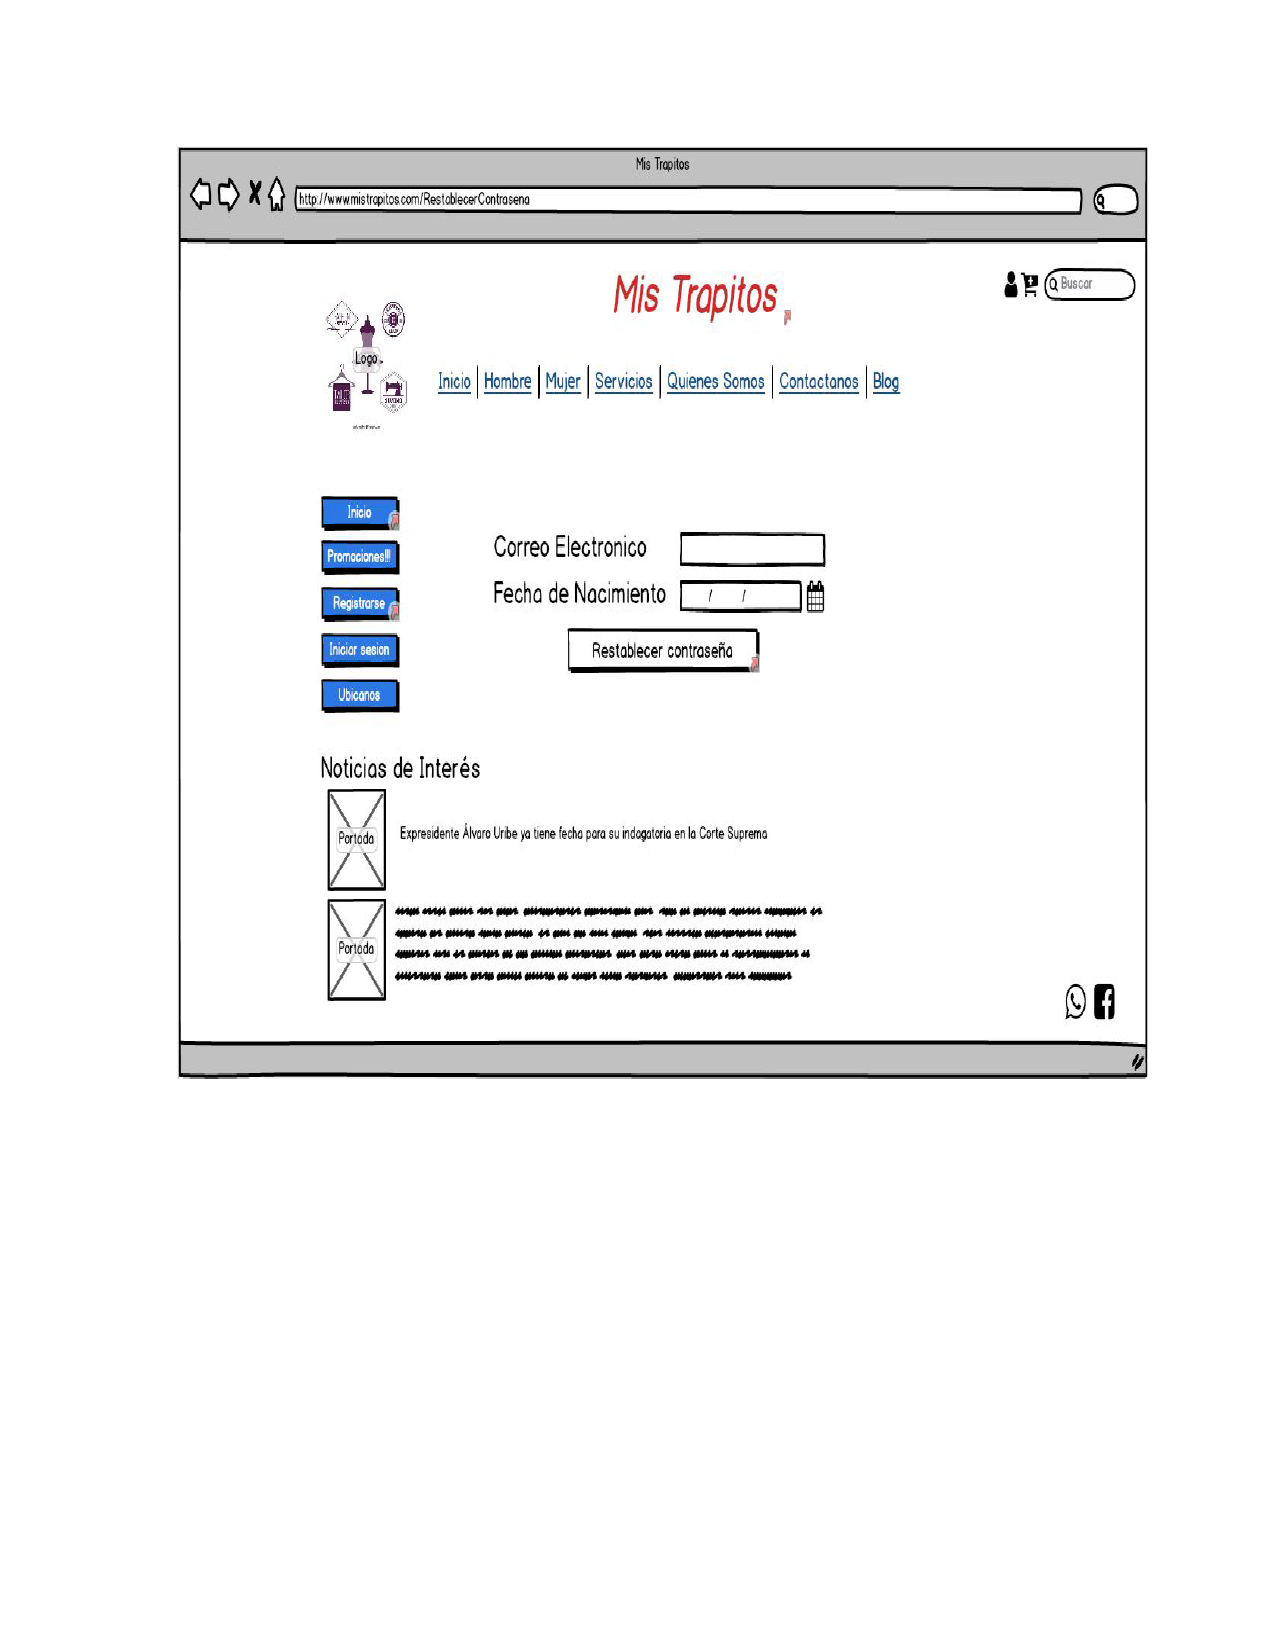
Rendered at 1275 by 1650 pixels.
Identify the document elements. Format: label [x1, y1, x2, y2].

picture [177, 147, 1148, 1079]
